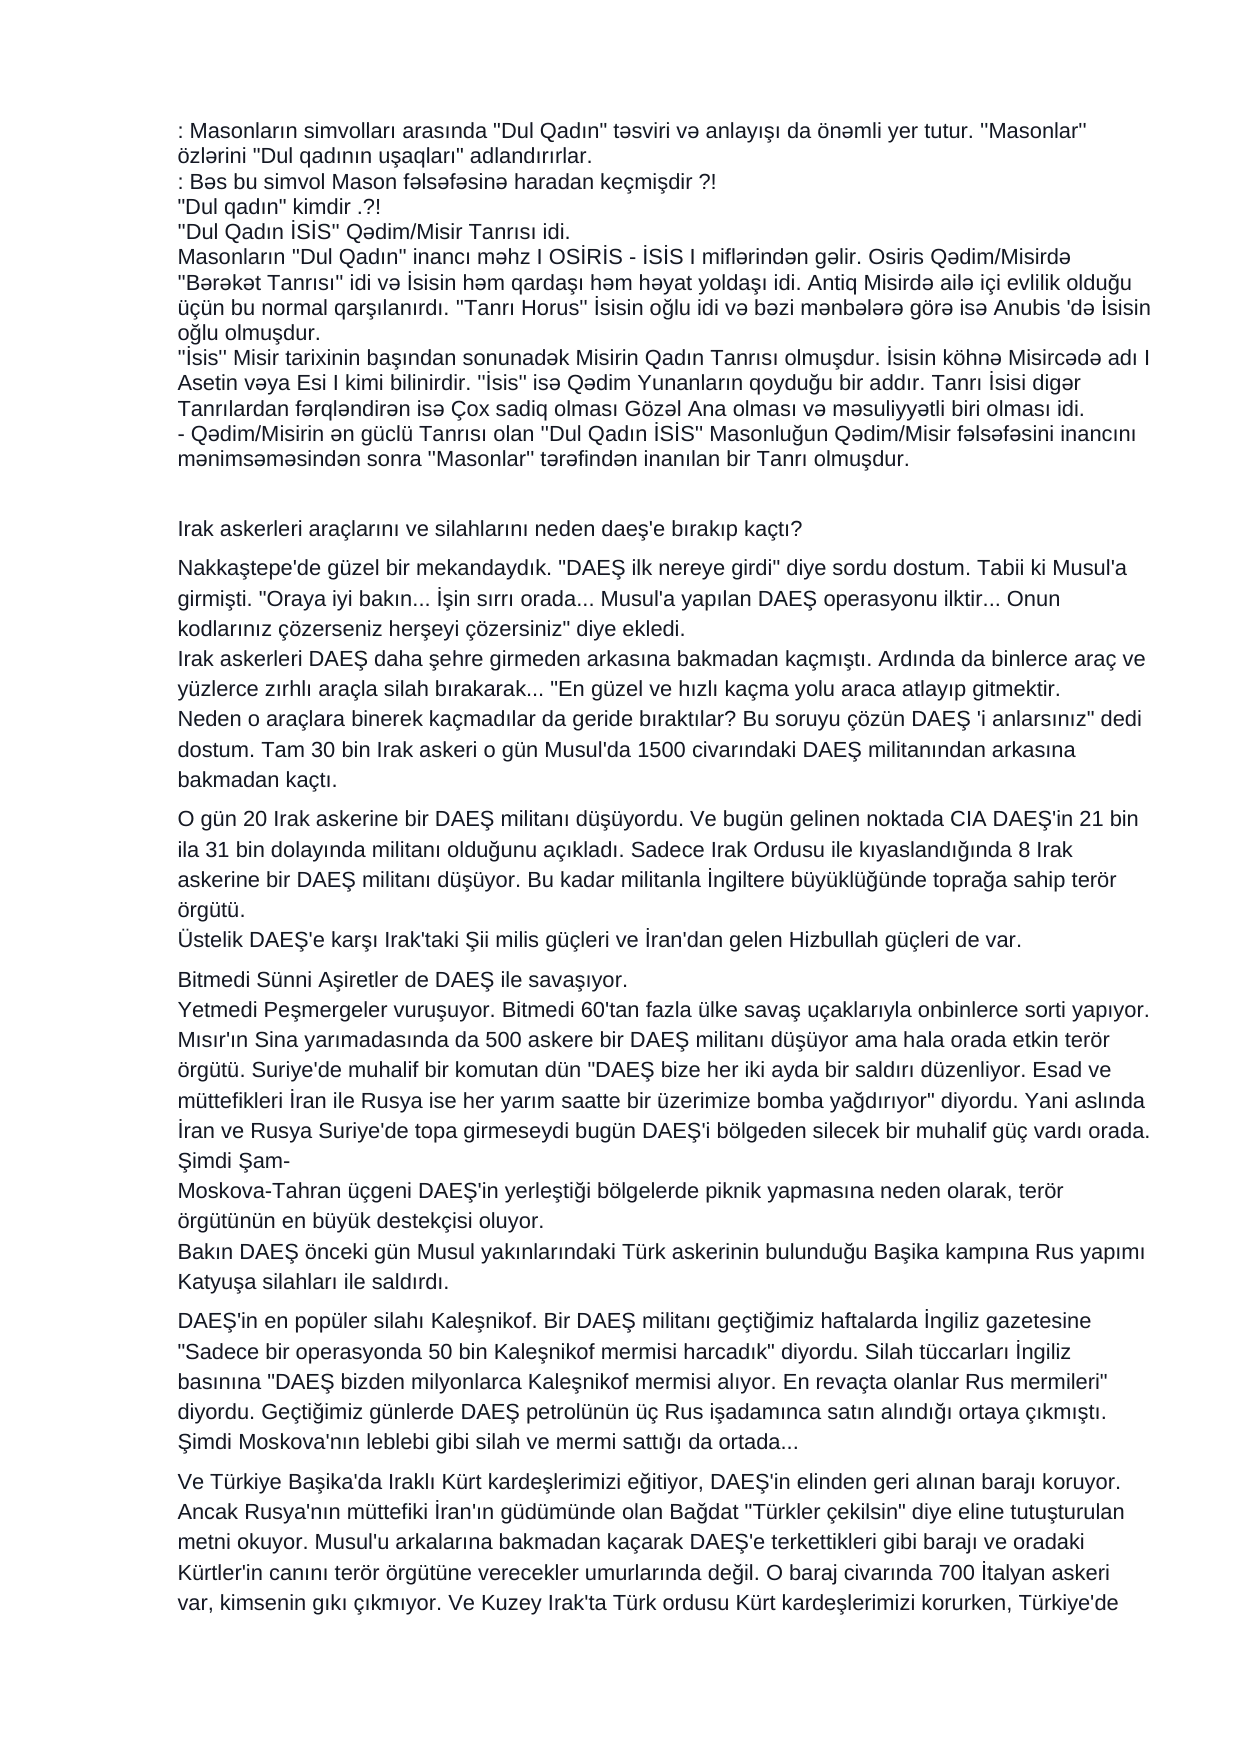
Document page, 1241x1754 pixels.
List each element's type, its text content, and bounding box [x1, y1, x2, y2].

text Nakkaştepe'de güzel bir mekandaydık. "DAEŞ ilk nereye girdi" diye sordu dostum. Tabii ki Musul'a girmişti. "Oraya iyi bakın... İşin sırrı orada... Musul'a yapılan DAEŞ operasyonu ilktir... Onun kodlarınız çözerseniz herşeyi çözersiniz" diye ekledi. Irak askerleri DAEŞ daha şehre girmeden arkasına bakmadan kaçmıştı. Ardında da binlerce araç ve yüzlerce zırhlı araçla silah bırakarak... "En güzel ve hızlı kaçma yolu araca atlayıp gitmektir. Neden o araçlara binerek kaçmadılar da geride bıraktılar? Bu soruyu çözün DAEŞ 'i anlarsınız" dedi dostum. Tam 30 bin Irak askeri o gün Musul'da 1500 civarındaki DAEŞ militanından arkasına bakmadan kaçtı. [177, 550, 1152, 792]
text DAEŞ'in en popüler silahı Kaleşnikof. Bir DAEŞ militanı geçtiğimiz haftalarda İngiliz gazetesine "Sadece bir operasyonda 50 bin Kaleşnikof mermisi harcadık" diyordu. Silah tüccarları İngiliz basınına "DAEŞ bizden milyonlarca Kaleşnikof mermisi alıyor. En revaçta olanlar Rus mermileri" diyordu. Geçtiğimiz günlerde DAEŞ petrolünün üç Rus işadamınca satın alındığı ortaya çıkmıştı. Şimdi Moskova'nın leblebi gibi silah ve mermi sattığı da ortada... [177, 1303, 1152, 1454]
text Bitmedi Sünni Aşiretler de DAEŞ ile savaşıyor. Yetmedi Peşmergeler vuruşuyor. Bitmedi 60'tan fazla ülke savaş uçaklarıyla onbinlerce sorti yapıyor. Mısır'ın Sina yarımadasında da 500 askere bir DAEŞ militanı düşüyor ama hala orada etkin terör örgütü. Suriye'de muhalif bir komutan dün "DAEŞ bize her iki ayda bir saldırı düzenliyor. Esad ve müttefikleri İran ile Rusya ise her yarım saatte bir üzerimize bomba yağdırıyor" diyordu. Yani aslında İran ve Rusya Suriye'de topa girmeseydi bugün DAEŞ'i bölgeden silecek bir muhalif güç vardı orada. Şimdi Şam- Moskova-Tahran üçgeni DAEŞ'in yerleştiği bölgelerde piknik yapmasına neden olarak, terör örgütünün en büyük destekçisi oluyor. Bakın DAEŞ önceki gün Musul yakınlarındaki Türk askerinin bulunduğu Başika kampına Rus yapımı Katyuşa silahları ile saldırdı. [177, 962, 1152, 1294]
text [177, 118, 1152, 471]
text Irak askerleri araçlarını ve silahlarını neden daeş'e bırakıp kaçtı? [177, 480, 1152, 541]
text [177, 1464, 1152, 1615]
text O gün 20 Irak askerine bir DAEŞ militanı düşüyordu. Ve bugün gelinen noktada CIA DAEŞ'in 21 bin ila 31 bin dolayında militanı olduğunu açıkladı. Sadece Irak Ordusu ile kıyaslandığında 8 Irak askerine bir DAEŞ militanı düşüyor. Bu kadar militanla İngiltere büyüklüğünde toprağa sahip terör örgütü. Üstelik DAEŞ'e karşı Irak'taki Şii milis güçleri ve İran'dan gelen Hizbullah güçleri de var. [177, 801, 1152, 952]
